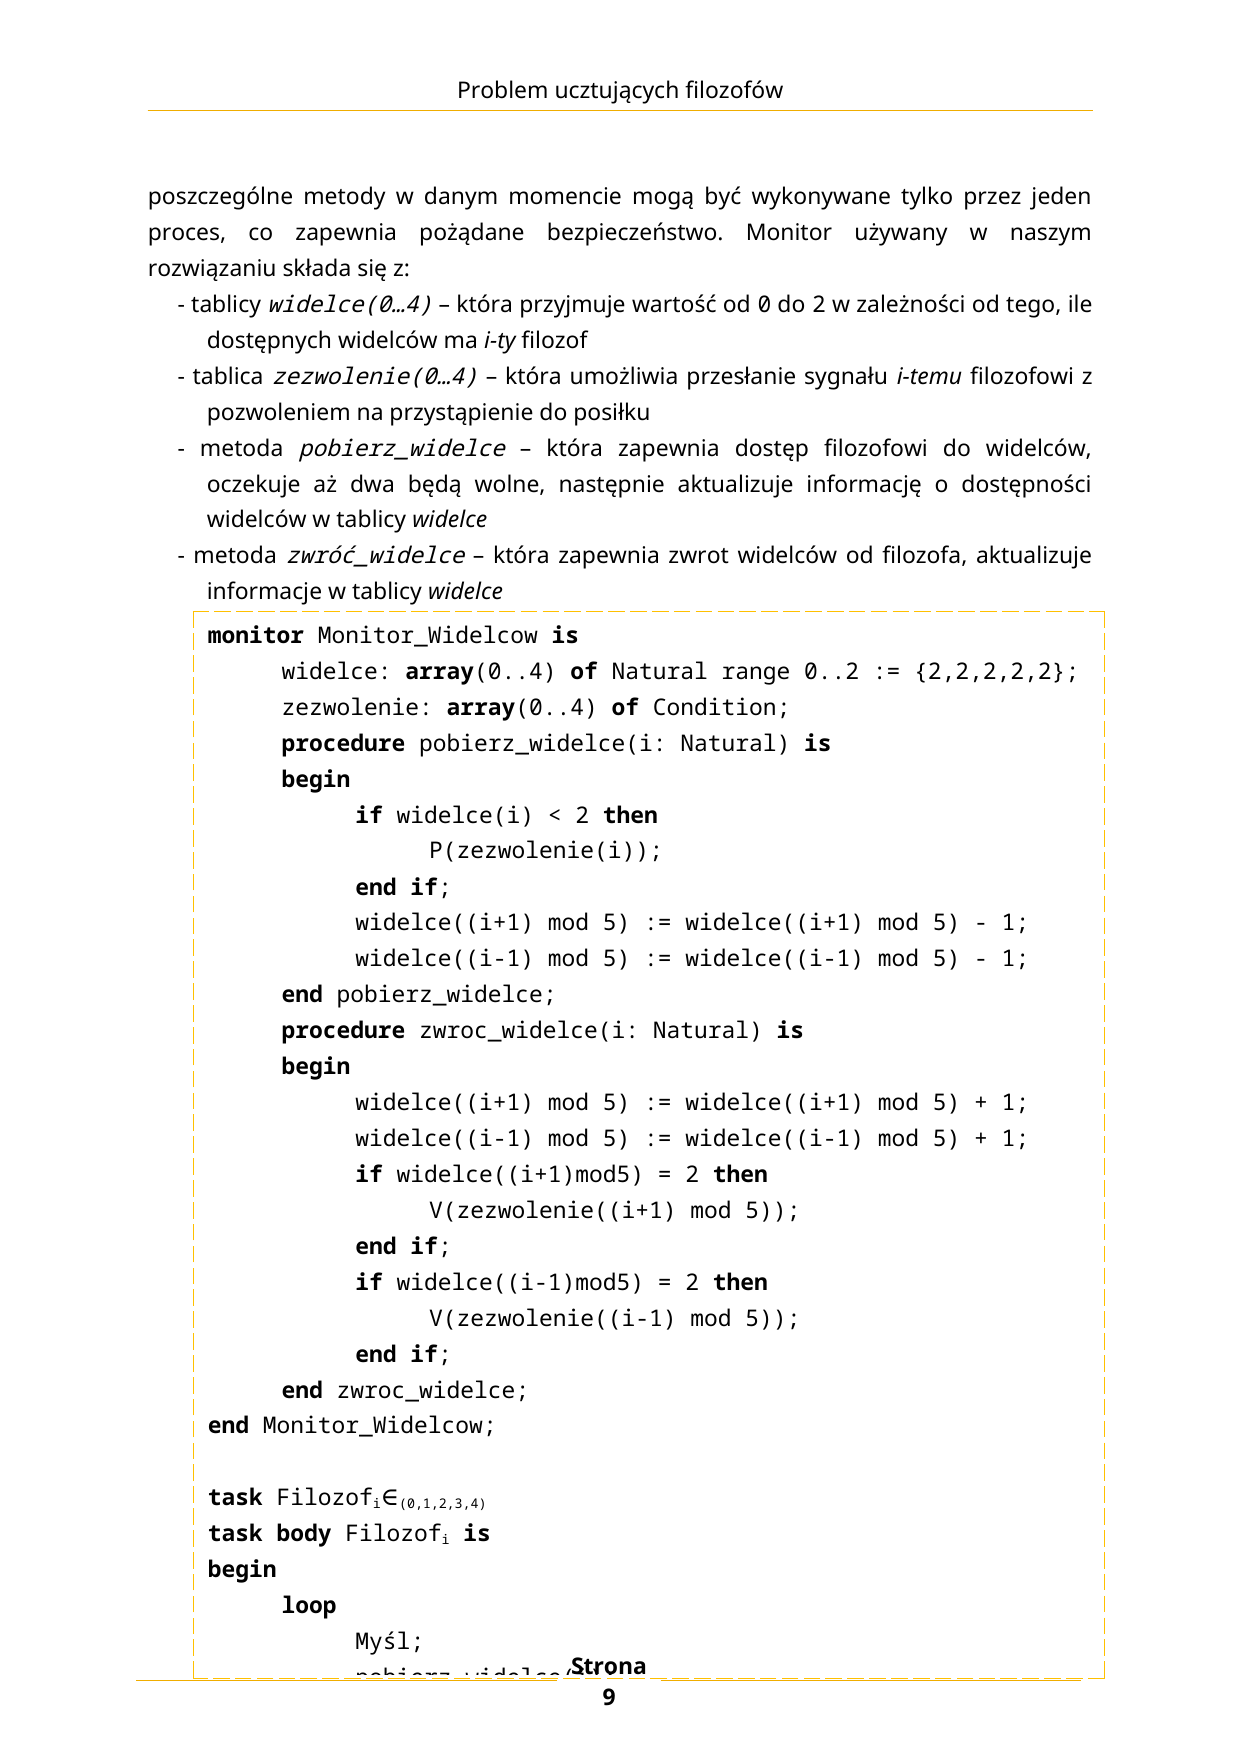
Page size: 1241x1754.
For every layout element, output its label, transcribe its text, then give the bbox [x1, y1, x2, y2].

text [148, 180, 1093, 283]
text - metoda zwróć_widelce – która zapewnia zwrot widelców od filozofa, aktualizuje informacje w tablicy widelce [177, 539, 1093, 607]
text - tablicy widelce(0…4) – która przyjmuje wartość od 0 do 2 w zależności od tego, ile dostępnych widelców ma i-ty filozof [177, 288, 1093, 355]
text - tablica zezwolenie(0…4) – która umożliwia przesłanie sygnału i-temu filozofowi z pozwoleniem na przystąpienie do posiłku [177, 360, 1093, 427]
text - metoda pobierz_widelce – która zapewnia dostęp filozofowi do widelców, oczekuje aż dwa będą wolne, następnie aktualizuje informację o dostępności widelców w tablicy widelce [177, 432, 1093, 535]
